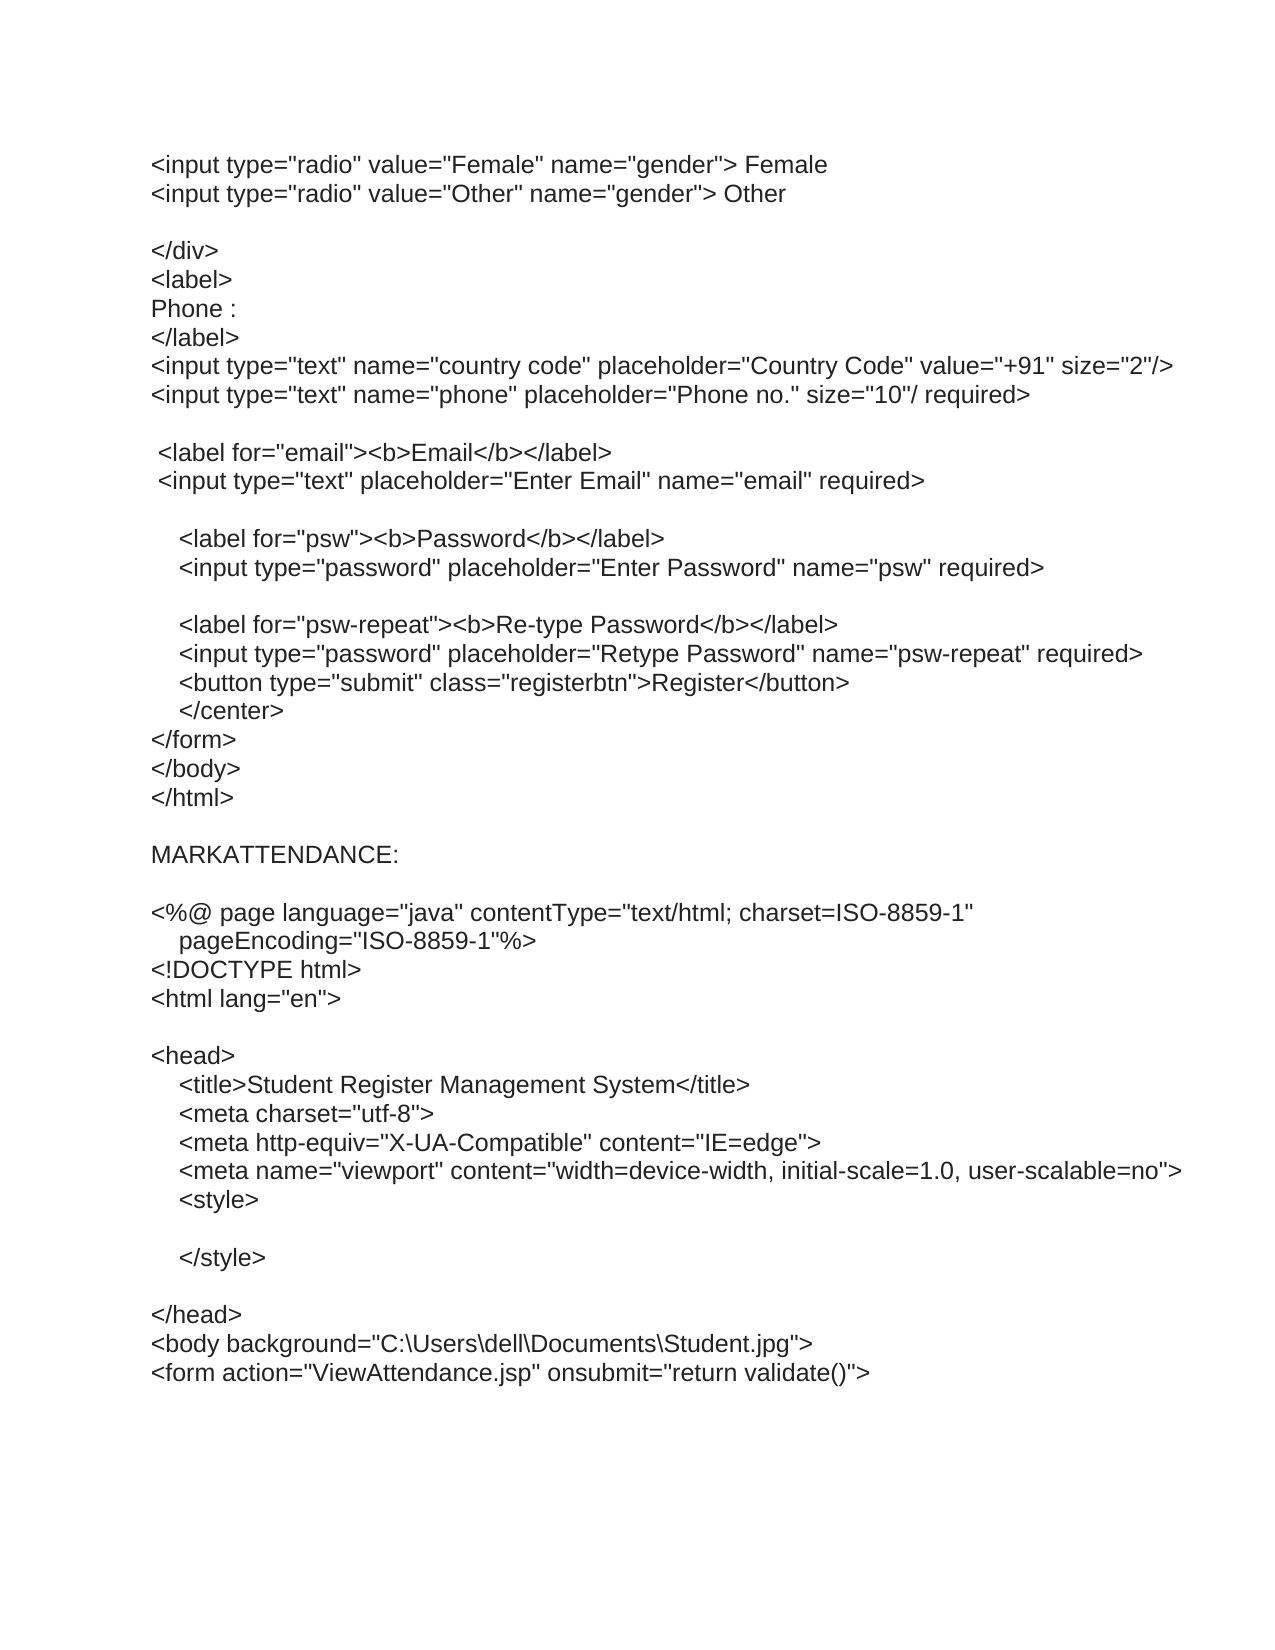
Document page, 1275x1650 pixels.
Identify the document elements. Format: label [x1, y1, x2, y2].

table_header [151, 150, 1246, 1472]
